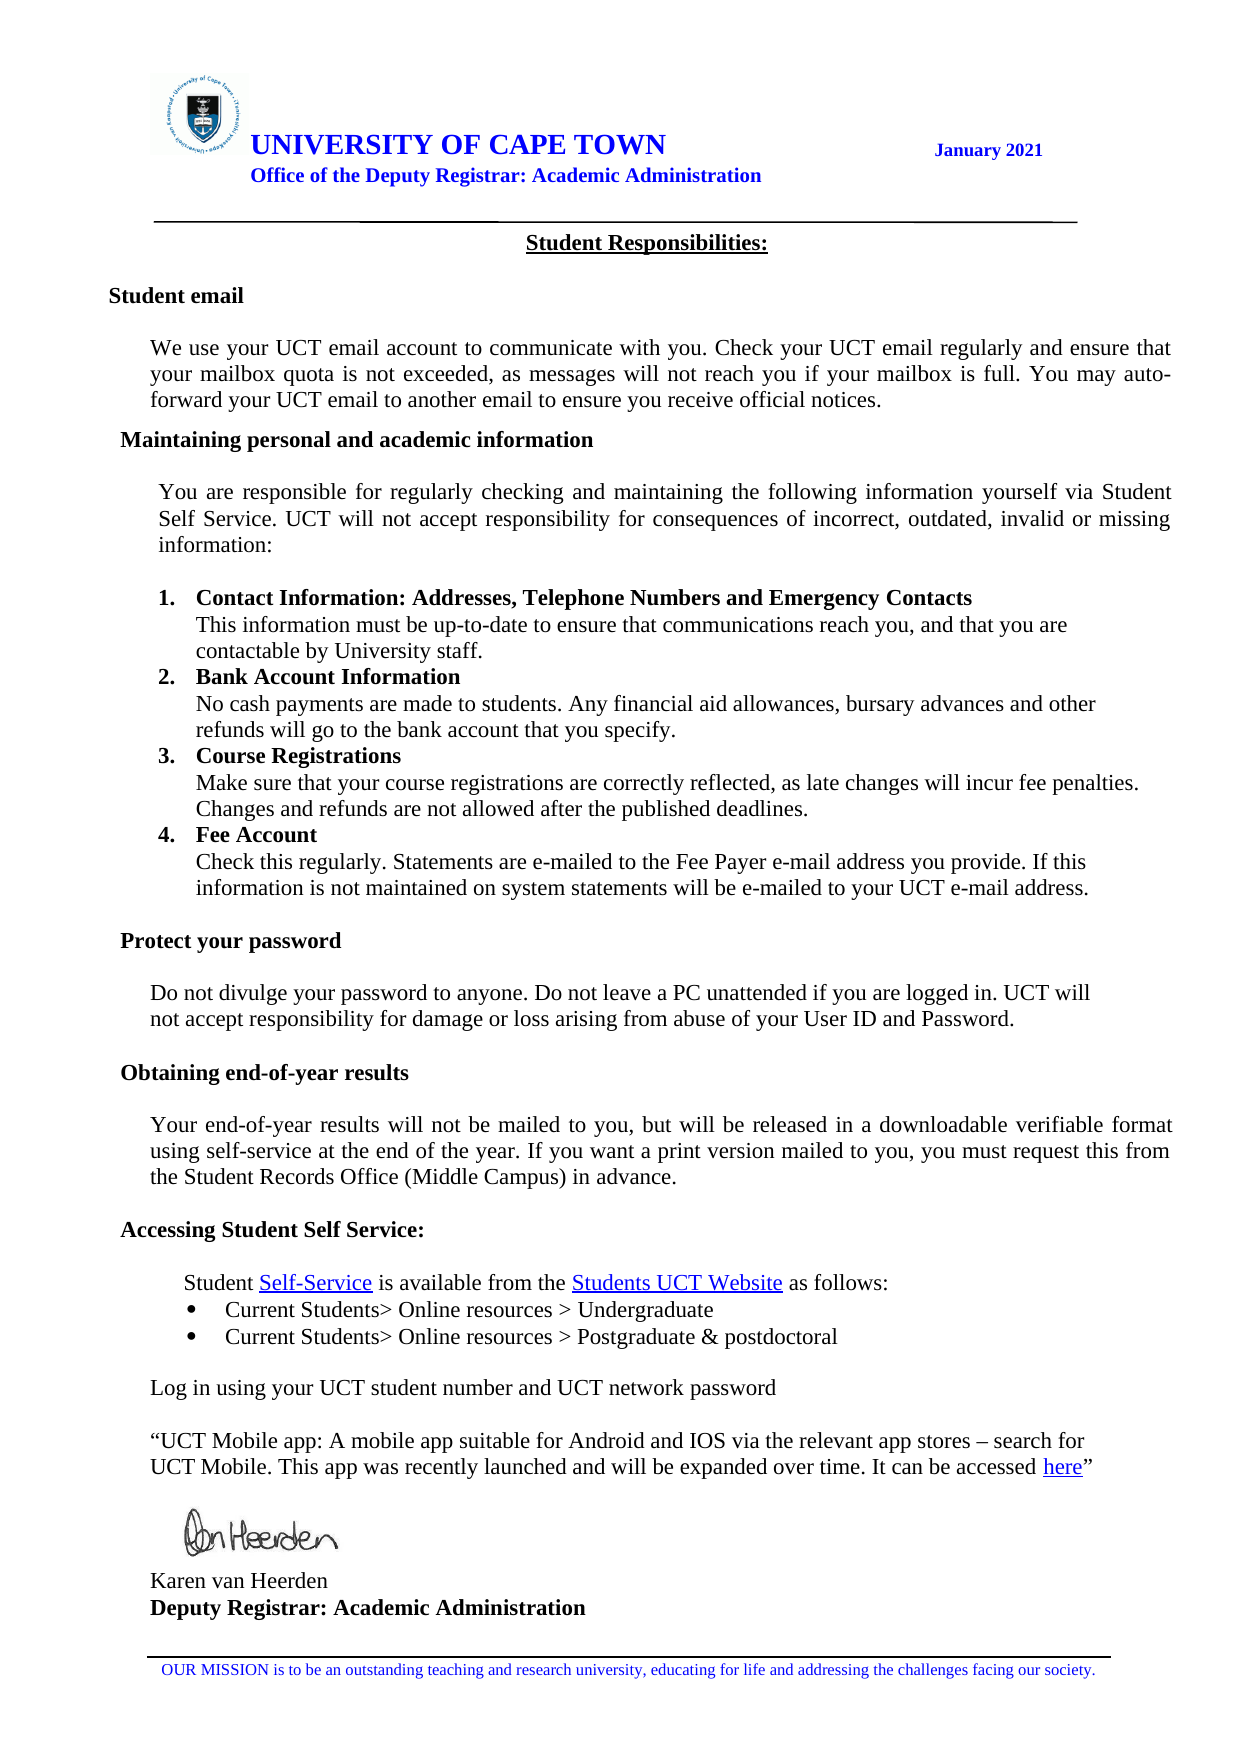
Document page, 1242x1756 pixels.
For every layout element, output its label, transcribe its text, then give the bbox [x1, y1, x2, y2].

text Karen van Heerden [150, 1509, 1185, 1593]
subtitle Contact Information: Addresses, Telephone Numbers and Emergency Contacts [158, 584, 1185, 610]
text Make sure that your course registrations are correctly reflected, as late changes will incur fee penalties. Changes and refunds are not allowed after the published deadlines. [196, 769, 1143, 822]
text OUR MISSION is to be an outstanding teaching and research university, educating for life and addressing the challenges facing our society. [161, 1654, 1185, 1679]
text UNIVERSITY OF CAPE TOWN January 2021 [108, 127, 1185, 163]
text Student Self-Service is available from the Students UCT Website as follows: [183, 1269, 1185, 1295]
text Student email [108, 282, 1185, 308]
list Current Students> Online resources > Undergraduate [187, 1295, 1185, 1323]
subtitle Maintaining personal and academic information [120, 426, 1185, 452]
text This information must be up-to-date to ensure that communications reach you, and that you are contactable by University staff. [196, 611, 1070, 663]
text Student Responsibilities: [96, 229, 768, 255]
text Check this regularly. Statements are e-mailed to the Fee Payer e-mail address you provide. If this information is not maintained on system statements will be e-mailed to your UCT e-mail address. [196, 848, 1092, 901]
subtitle Deputy Registrar: Academic Administration [150, 1594, 1185, 1620]
subtitle Fee Account [158, 822, 1185, 848]
picture [181, 1506, 344, 1560]
list Current Students> Online resources > Postgraduate & postdoctoral Log in using your UCT student number and UCT network password [150, 1323, 839, 1401]
subtitle Obtaining end-of-year results [120, 1059, 1185, 1085]
text Your end-of-year results will not be mailed to you, but will be released in a downloadable verifiable format using self-service at the end of the year. If you want a print version mailed to you, you must request this from the Student Records Office (Middle Campus) in advance. [150, 1111, 1173, 1190]
subtitle Accessing Student Self Service: [120, 1217, 1185, 1243]
text Do not divulge your password to anyone. Do not leave a PC unattended if you are logged in. UCT will not accept responsibility for damage or loss arising from abuse of your User ID and Password. [150, 979, 1093, 1032]
subtitle Protect your password [120, 927, 1185, 953]
text Office of the Deputy Registrar: Academic Administration [96, 163, 762, 187]
picture [150, 73, 250, 155]
text No cash payments are made to students. Any financial aid allowances, bursary advances and other refunds will go to the bank account that you specify. [196, 690, 1099, 743]
subtitle Bank Account Information [158, 663, 1185, 689]
text You are responsible for regularly checking and maintaining the following information yourself via Student Self Service. UCT will not accept responsibility for consequences of incorrect, outdated, invalid or missing information: [158, 478, 1172, 557]
text We use your UCT email account to communicate with you. Check your UCT email regularly and ensure that your mailbox quota is not exceeded, as messages will not reach you if your mailbox is full. You may auto- forward your UCT email to another email to ensure you receive official notices. [150, 334, 1173, 413]
subtitle Course Registrations [158, 743, 1185, 769]
text “UCT Mobile app: A mobile app suitable for Android and IOS via the relevant app stores – search for UCT Mobile. This app was recently launched and will be expanded over time. It can be accessed here” [150, 1427, 1097, 1479]
